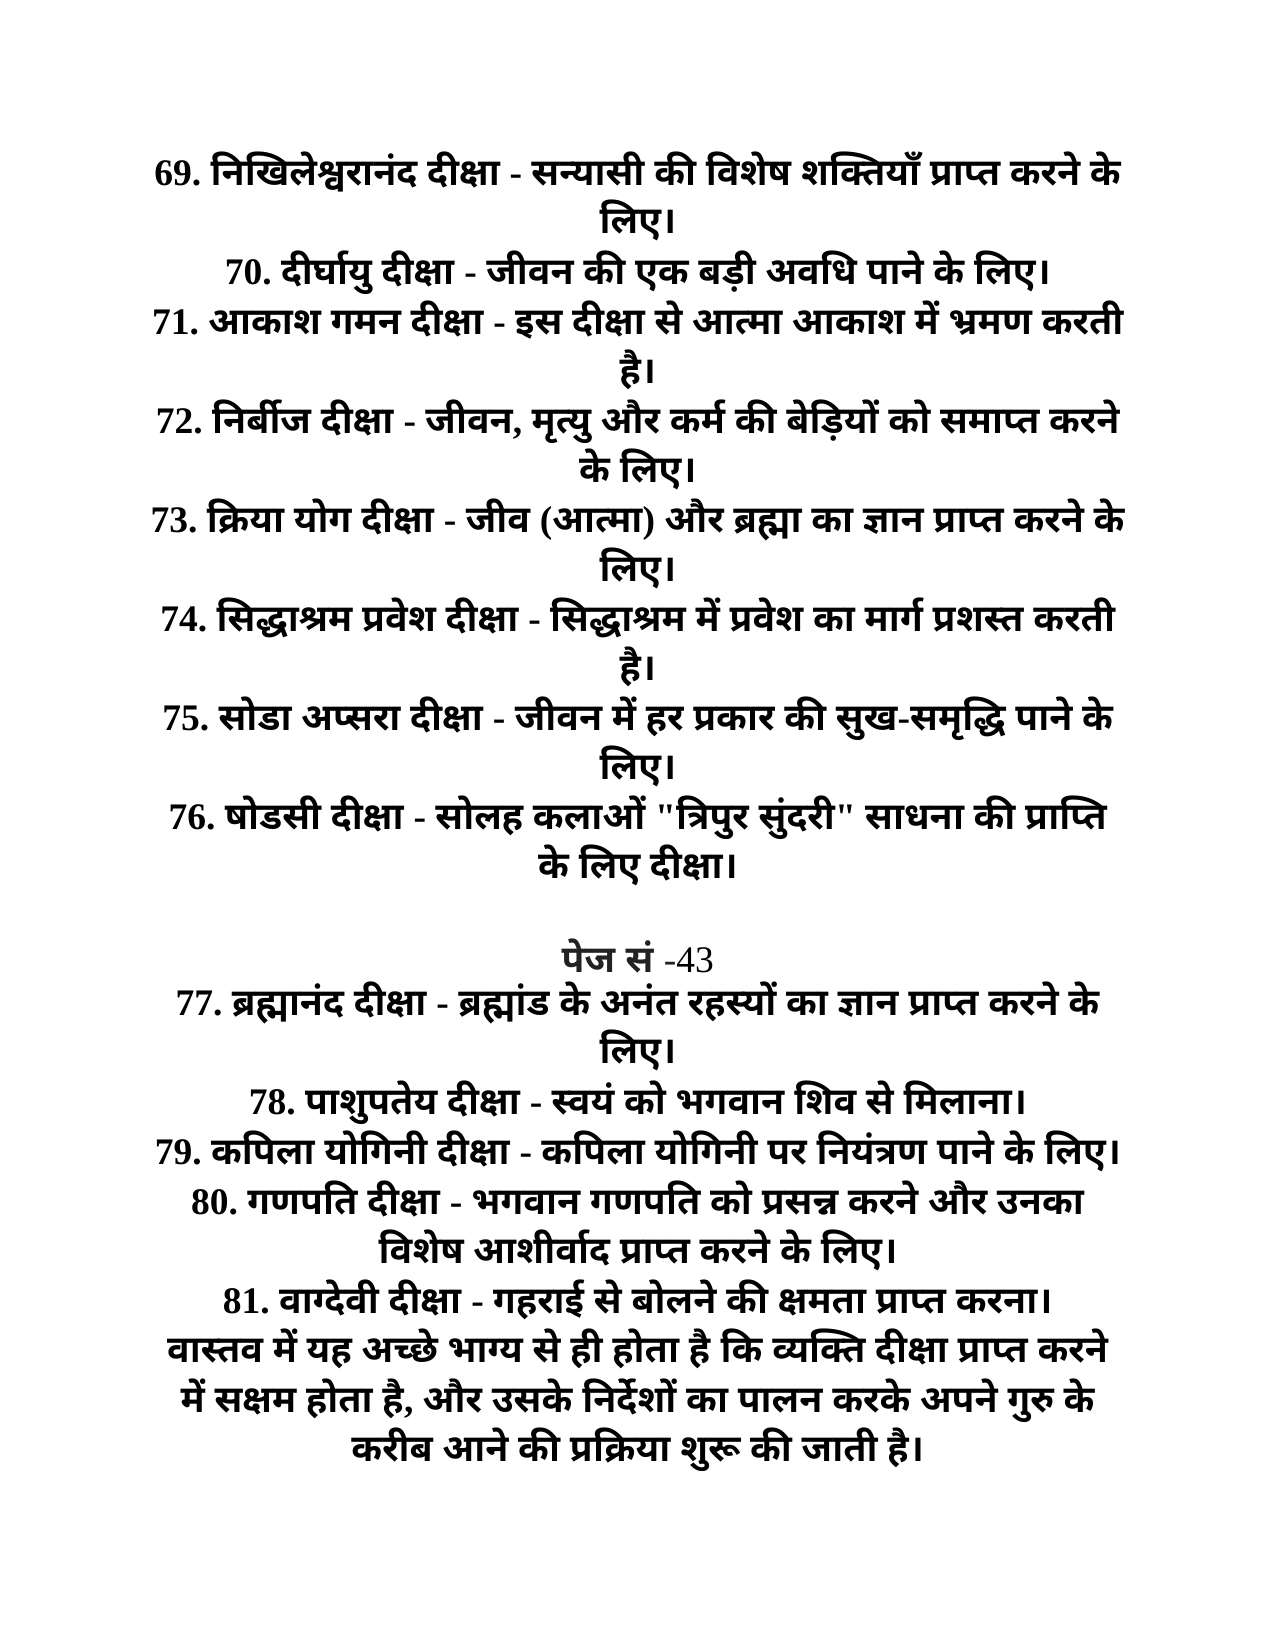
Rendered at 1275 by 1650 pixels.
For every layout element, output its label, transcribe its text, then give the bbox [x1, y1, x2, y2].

text 77. ब्रह्मानंद दीक्षा - ब्रह्मांड के अनंत रहस्यों का ज्ञान प्राप्त करने के लिए। 78. पाशुपतेय दीक्षा - स्वयं को भगवान शिव से मिलाना। 79. कपिला योगिनी दीक्षा - कपिला योगिनी पर नियंत्रण पाने के लिए। 80. गणपति दीक्षा - भगवान गणपति को प्रसन्न करने और उनका विशेष आशीर्वाद प्राप्त करने के लिए। 81. वाग्देवी दीक्षा - गहराई से बोलने की क्षमता प्राप्त करना। वास्तव में यह अच्छे भाग्य से ही होता है कि व्यक्ति दीक्षा प्राप्त करने में सक्षम होता है, और उसके निर्देशों का पालन करके अपने गुरु के करीब आने की प्रक्रिया शुरू की जाती है। [150, 980, 1125, 1477]
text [150, 150, 1125, 894]
text पेज सं -43 [150, 937, 1125, 980]
